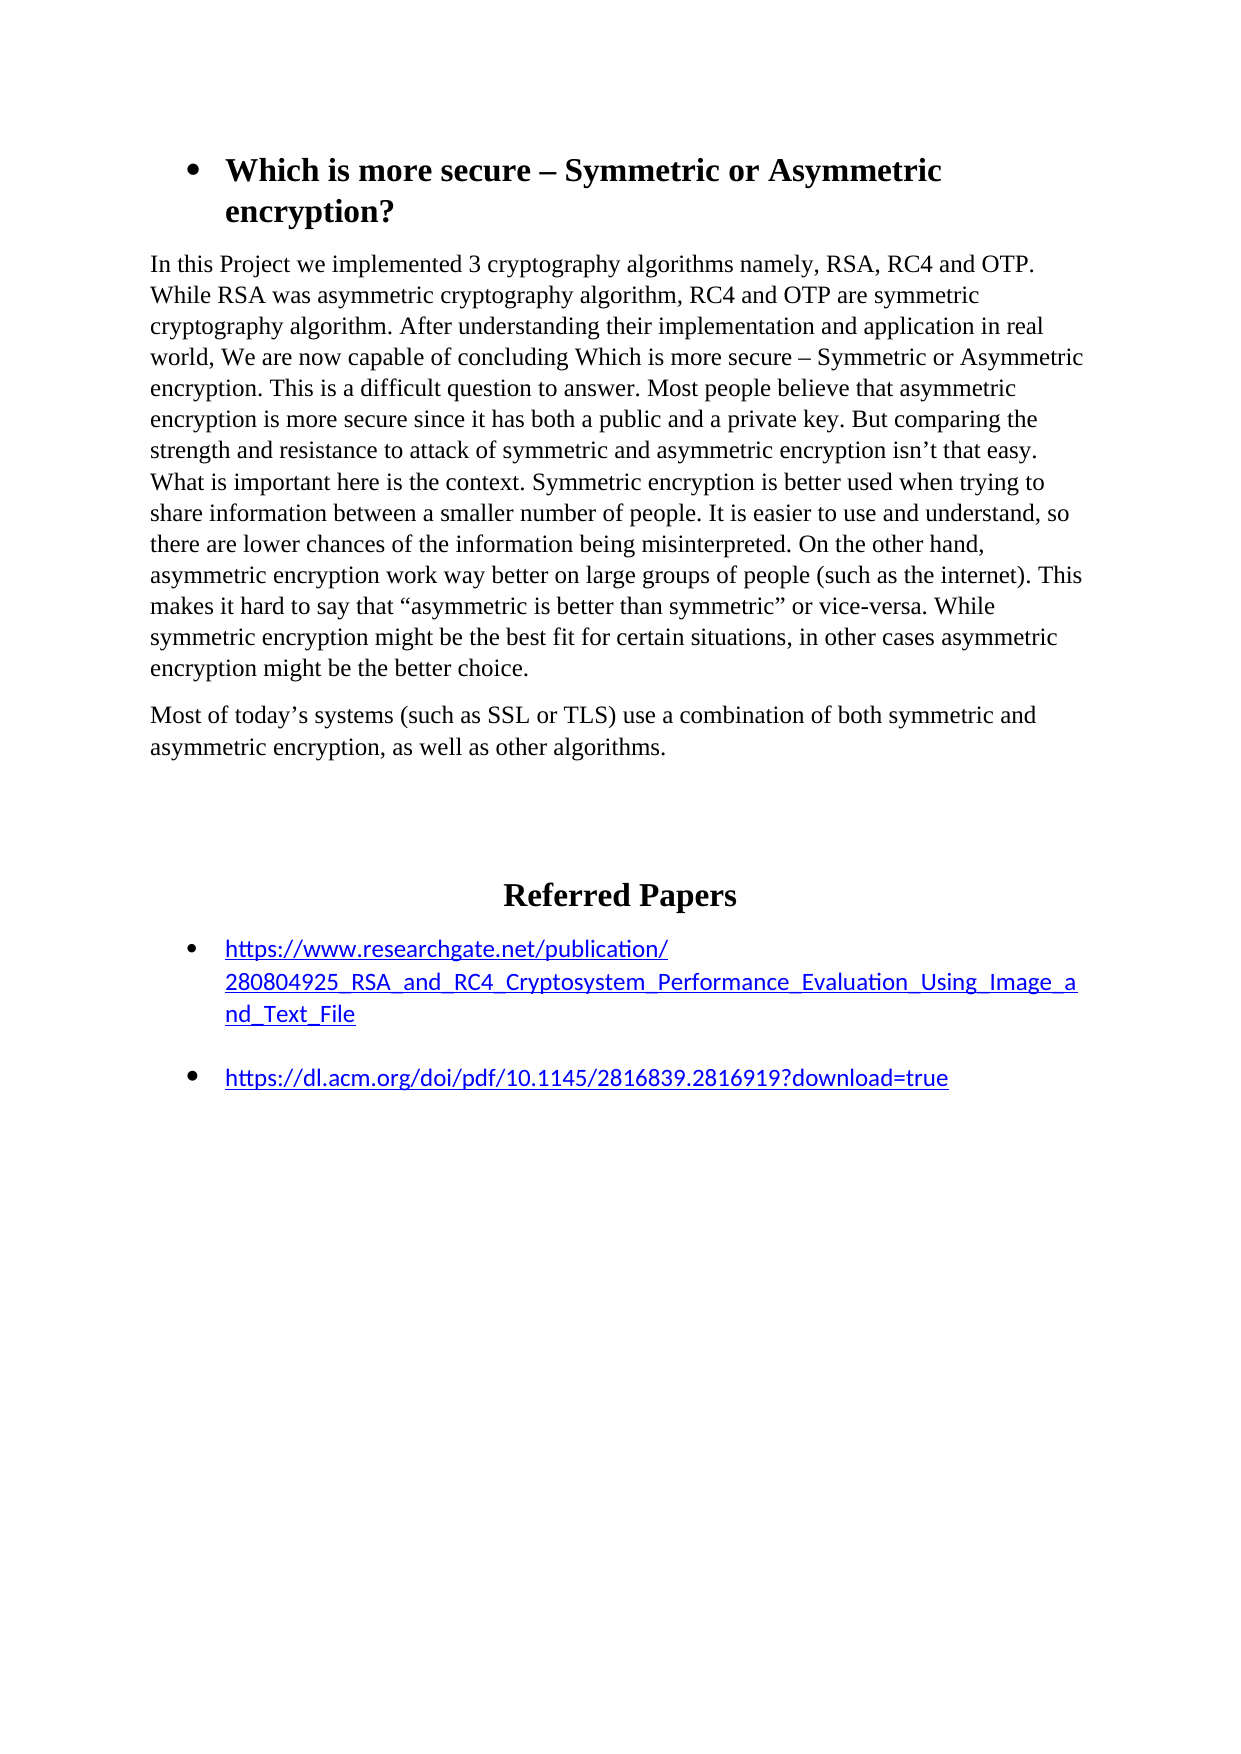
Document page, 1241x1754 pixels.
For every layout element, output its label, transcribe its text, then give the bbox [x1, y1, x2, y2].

list https://dl.acm.org/doi/pdf/10.1145/2816839.2816919?download=true [187, 1063, 1090, 1093]
text In this Project we implemented 3 cryptography algorithms namely, RSA, RC4 and OTP. While RSA was asymmetric cryptography algorithm, RC4 and OTP are symmetric cryptography algorithm. After understanding their implementation and application in real world, We are now capable of concluding Which is more secure – Symmetric or Asymmetric encryption. This is a difficult question to answer. Most people believe that asymmetric encryption is more secure since it has both a public and a private key. But comparing the strength and resistance to attack of symmetric and asymmetric encryption isn’t that easy. What is important here is the context. Symmetric encryption is better used when trying to share information between a smaller number of people. It is easier to use and understand, so there are lower chances of the information being misinterpreted. On the other hand, asymmetric encryption work way better on large groups of people (such as the internet). This makes it hard to say that “asymmetric is better than symmetric” or vice-versa. While symmetric encryption might be the best fit for certain situations, in other cases asymmetric encryption might be the better choice. [150, 249, 1090, 682]
text Most of today’s systems (such as SSL or TLS) use a combination of both symmetric and asymmetric encryption, as well as other algorithms. [150, 701, 1090, 760]
text Referred Papers [150, 875, 1090, 913]
list Which is more secure – Symmetric or Asymmetric encryption? [187, 150, 1090, 230]
list https://www.researchgate.net/publication/280804925_RSA_and_RC4_Cryptosystem_Performance_Evaluation_Using_Image_and_Text_File [187, 933, 1090, 1029]
